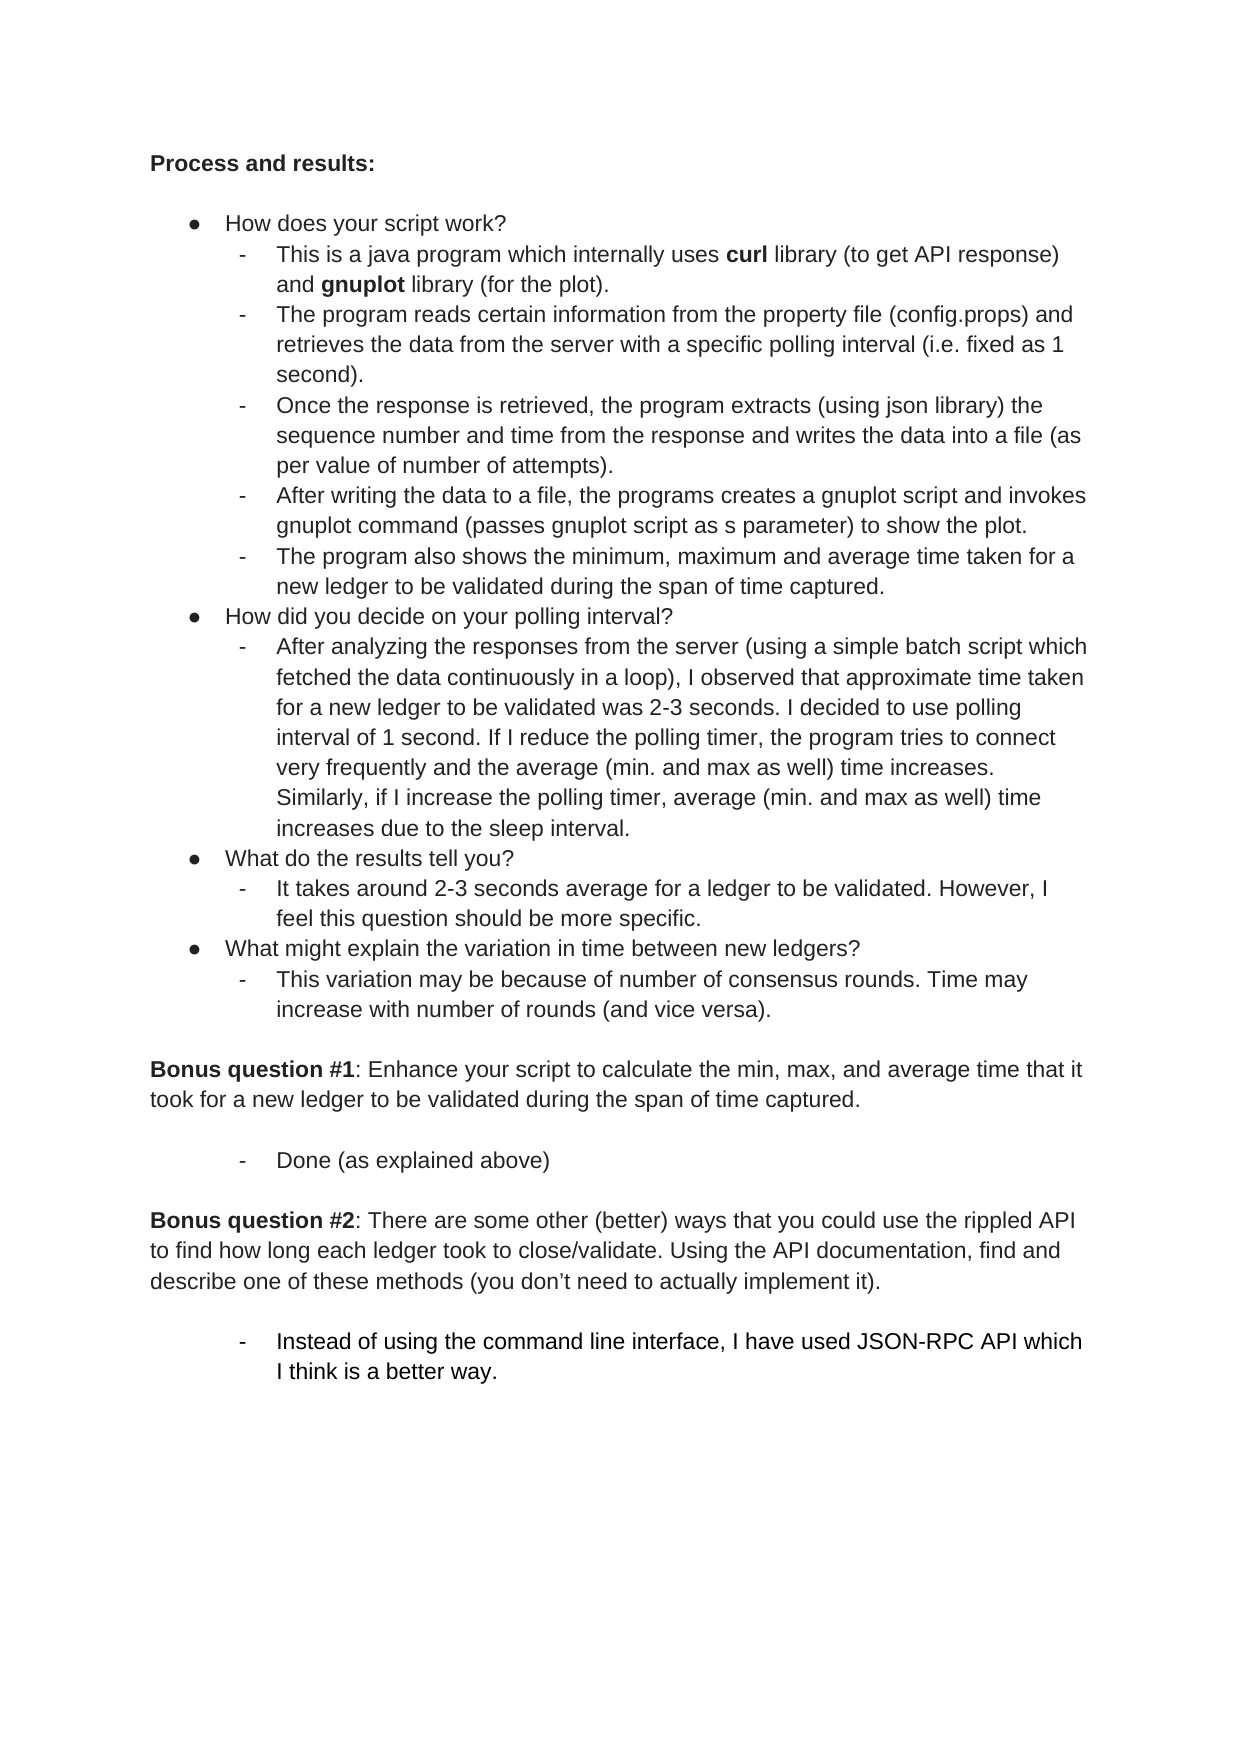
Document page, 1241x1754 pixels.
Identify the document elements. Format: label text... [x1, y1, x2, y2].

list After writing the data to a file, the programs creates a gnuplot script and invokes gnuplot command (passes gnuplot script as s parameter) to show the plot. [239, 482, 1090, 539]
list Instead of using the command line interface, I have used JSON-RPC API which I think is a better way. [239, 1328, 1090, 1385]
list How did you decide on your polling interval? [187, 603, 1090, 629]
list What might explain the variation in time between new ledgers? [187, 935, 1090, 962]
list Once the response is retrieved, the program extracts (using json library) the sequence number and time from the response and writes the data into a file (as per value of number of attempts). [239, 392, 1090, 478]
list How does your script work? [187, 210, 1090, 237]
list It takes around 2-3 seconds average for a ledger to be validated. However, I feel this question should be more specific. [239, 875, 1090, 932]
list Done (as explained above) [239, 1147, 1090, 1173]
list The program also shows the minimum, maximum and average time taken for a new ledger to be validated during the span of time captured. [239, 543, 1090, 599]
list The program reads certain information from the property file (config.props) and retrieves the data from the server with a specific polling interval (i.e. fixed as 1 second). [239, 301, 1090, 388]
text Bonus question #1: Enhance your script to calculate the min, max, and average time that it took for a new ledger to be validated during the span of time captured. [150, 1056, 1090, 1113]
text Process and results: [150, 150, 1090, 176]
list After analyzing the responses from the server (using a simple batch script which fetched the data continuously in a loop), I observed that approximate time taken for a new ledger to be validated was 2-3 seconds. I decided to use polling interval of 1 second. If I reduce the polling timer, the program tries to connect very frequently and the average (min. and max as well) time increases. Similarly, if I increase the polling timer, average (min. and max as well) time increases due to the sleep interval. [239, 633, 1090, 841]
text Bonus question #2: There are some other (better) ways that you could use the rippled API to find how long each ledger took to close/validate. Using the API documentation, find and describe one of these methods (you don’t need to actually implement it). [150, 1207, 1090, 1294]
list This variation may be because of number of consensus rounds. Time may increase with number of rounds (and vice versa). [239, 966, 1090, 1022]
list What do the results tell you? [187, 845, 1090, 871]
list This is a java program which internally uses curl library (to get API response) and gnuplot library (for the plot). [239, 241, 1090, 297]
